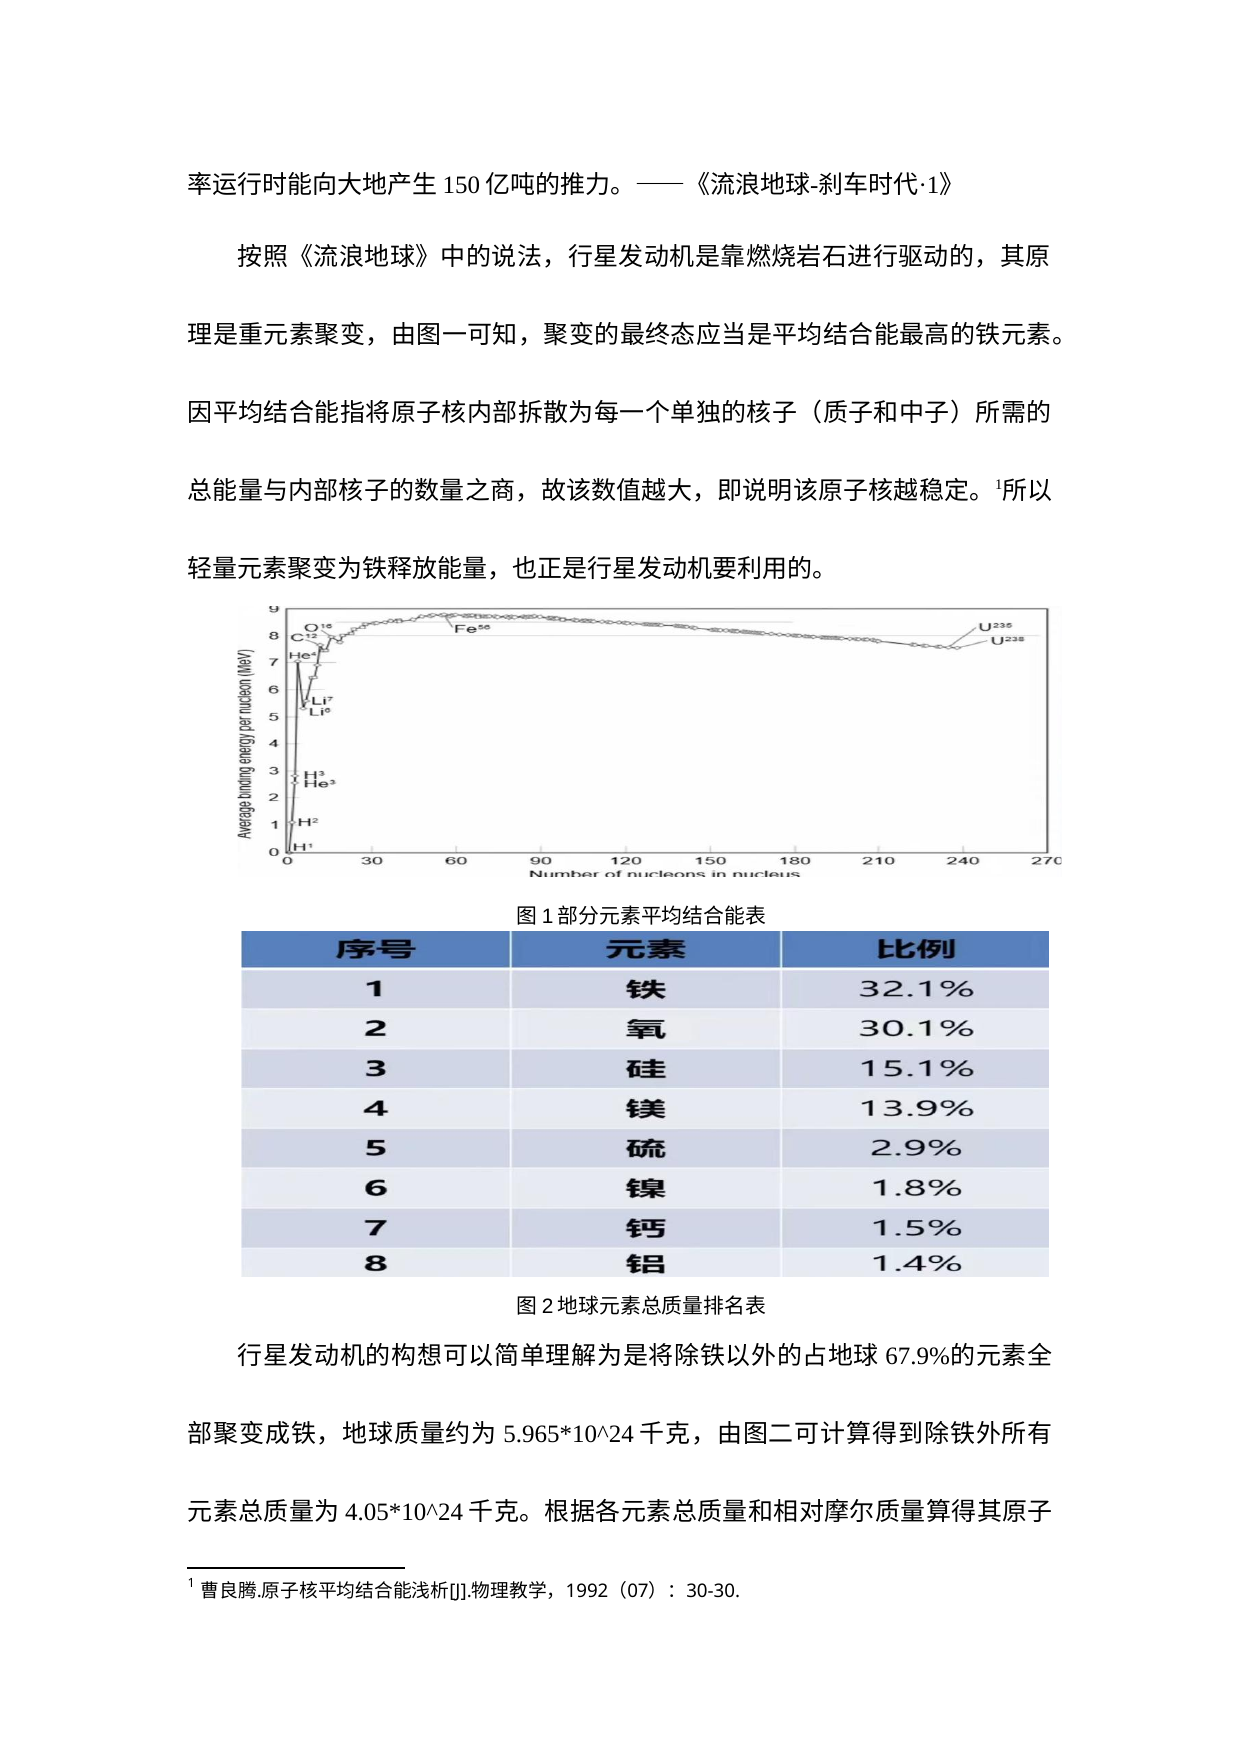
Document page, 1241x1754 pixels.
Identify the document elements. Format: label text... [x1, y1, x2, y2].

text 按照《流浪地球》中的说法，行星发动机是靠燃烧岩石进行驱动的，其原理是重元素聚变，由图一可知，聚变的最终态应当是平均结合能最高的铁元素。因平均结合能指将原子核内部拆散为每一个单独的核子（质子和中子）所需的总能量与内部核子的数量之商，故该数值越大，即说明该原子核越稳定。所以轻量元素聚变为铁释放能量，也正是行星发动机要利用的。 [187, 222, 1053, 599]
picture [237, 606, 1062, 877]
text 图 1部分元素平均结合能表 [187, 898, 1053, 931]
text 图 2地球元素总质量排名表 [187, 1288, 1053, 1321]
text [187, 1321, 1053, 1542]
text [187, 150, 1053, 215]
picture [241, 931, 1049, 1277]
